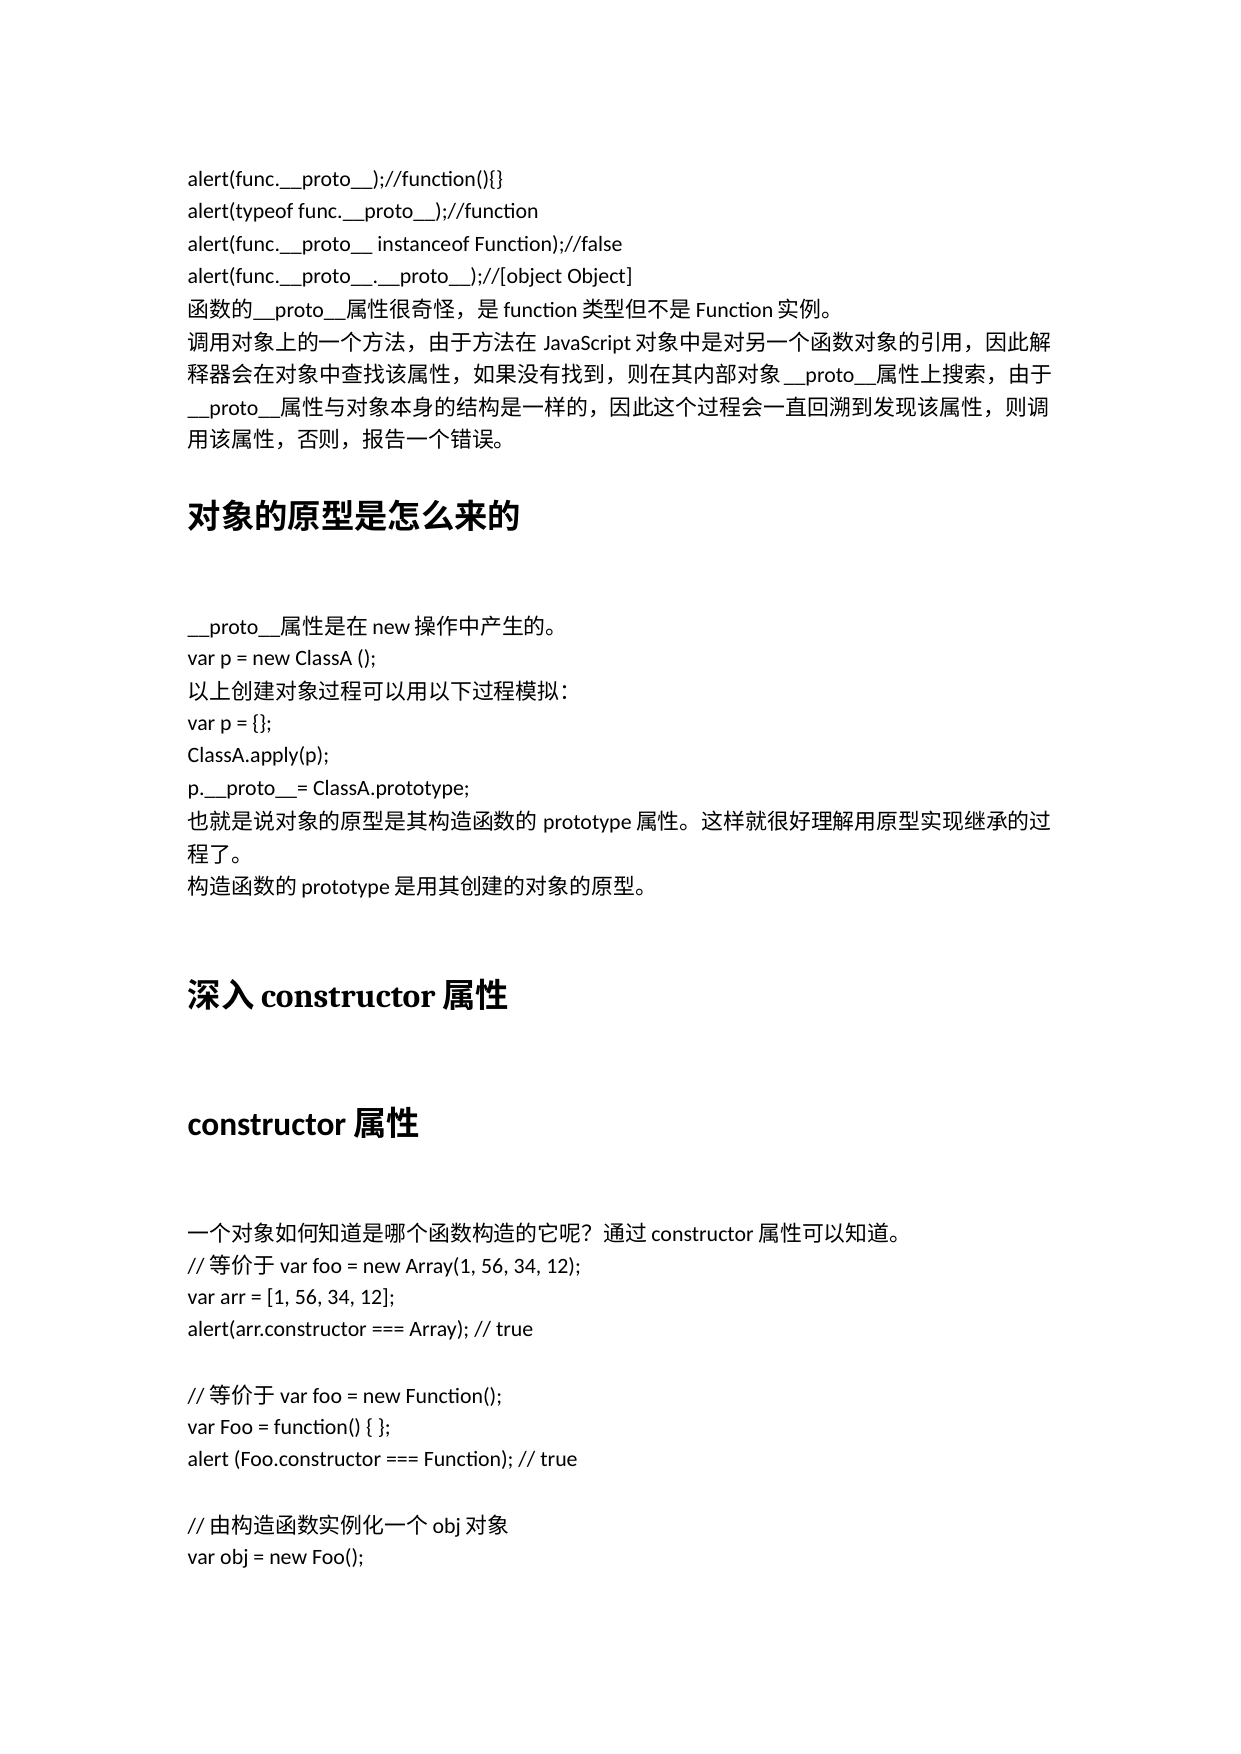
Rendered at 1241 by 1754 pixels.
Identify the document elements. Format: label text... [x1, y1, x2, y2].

text 调用对象上的一个方法，由于方法在JavaScript对象中是对另一个函数对象的引用，因此解释器会在对象中查找该属性，如果没有找到，则在其内部对象__proto__属性上搜索，由于__proto__属性与对象本身的结构是一样的，因此这个过程会一直回溯到发现该属性，则调用该属性，否则，报告一个错误。 [187, 324, 1053, 454]
text // 等价于 var foo = new Array(1, 56, 34, 12); [187, 1248, 1053, 1280]
text alert(func.__proto__);//function(){} [187, 162, 1053, 194]
subtitle 对象的原型是怎么来的 [187, 482, 1053, 547]
text p.__proto__= ClassA.prototype; [187, 771, 1053, 804]
subtitle constructor属性 [187, 1088, 1053, 1153]
text ClassA.apply(p); [187, 739, 1053, 771]
text 以上创建对象过程可以用以下过程模拟： [187, 674, 1053, 706]
text var p = {}; [187, 706, 1053, 739]
text // 等价于 var foo = new Function(); [187, 1378, 1053, 1410]
subtitle 深入constructor属性 [187, 961, 1053, 1026]
text 一个对象如何知道是哪个函数构造的它呢？通过constructor属性可以知道。 [187, 1215, 1053, 1248]
text alert(arr.constructor === Array); // true [187, 1313, 1053, 1345]
text // 由构造函数实例化一个obj对象 [187, 1508, 1053, 1540]
text __proto__属性是在new操作中产生的。 [187, 609, 1053, 641]
text var arr = [1, 56, 34, 12]; [187, 1280, 1053, 1313]
text 函数的__proto__属性很奇怪，是function类型但不是Function实例。 [187, 292, 1053, 324]
text alert(typeof func.__proto__);//function [187, 194, 1053, 227]
text alert (Foo.constructor === Function); // true [187, 1443, 1053, 1475]
text alert(func.__proto__.__proto__);//[object Object] [187, 259, 1053, 292]
text var p = new ClassA (); [187, 641, 1053, 674]
text 也就是说对象的原型是其构造函数的prototype属性。这样就很好理解用原型实现继承的过程了。 [187, 804, 1053, 869]
text var Foo = function() { }; [187, 1410, 1053, 1443]
text alert(func.__proto__ instanceof Function);//false [187, 227, 1053, 259]
text 构造函数的prototype是用其创建的对象的原型。 [187, 869, 1053, 901]
text var obj = new Foo(); [187, 1540, 1053, 1573]
